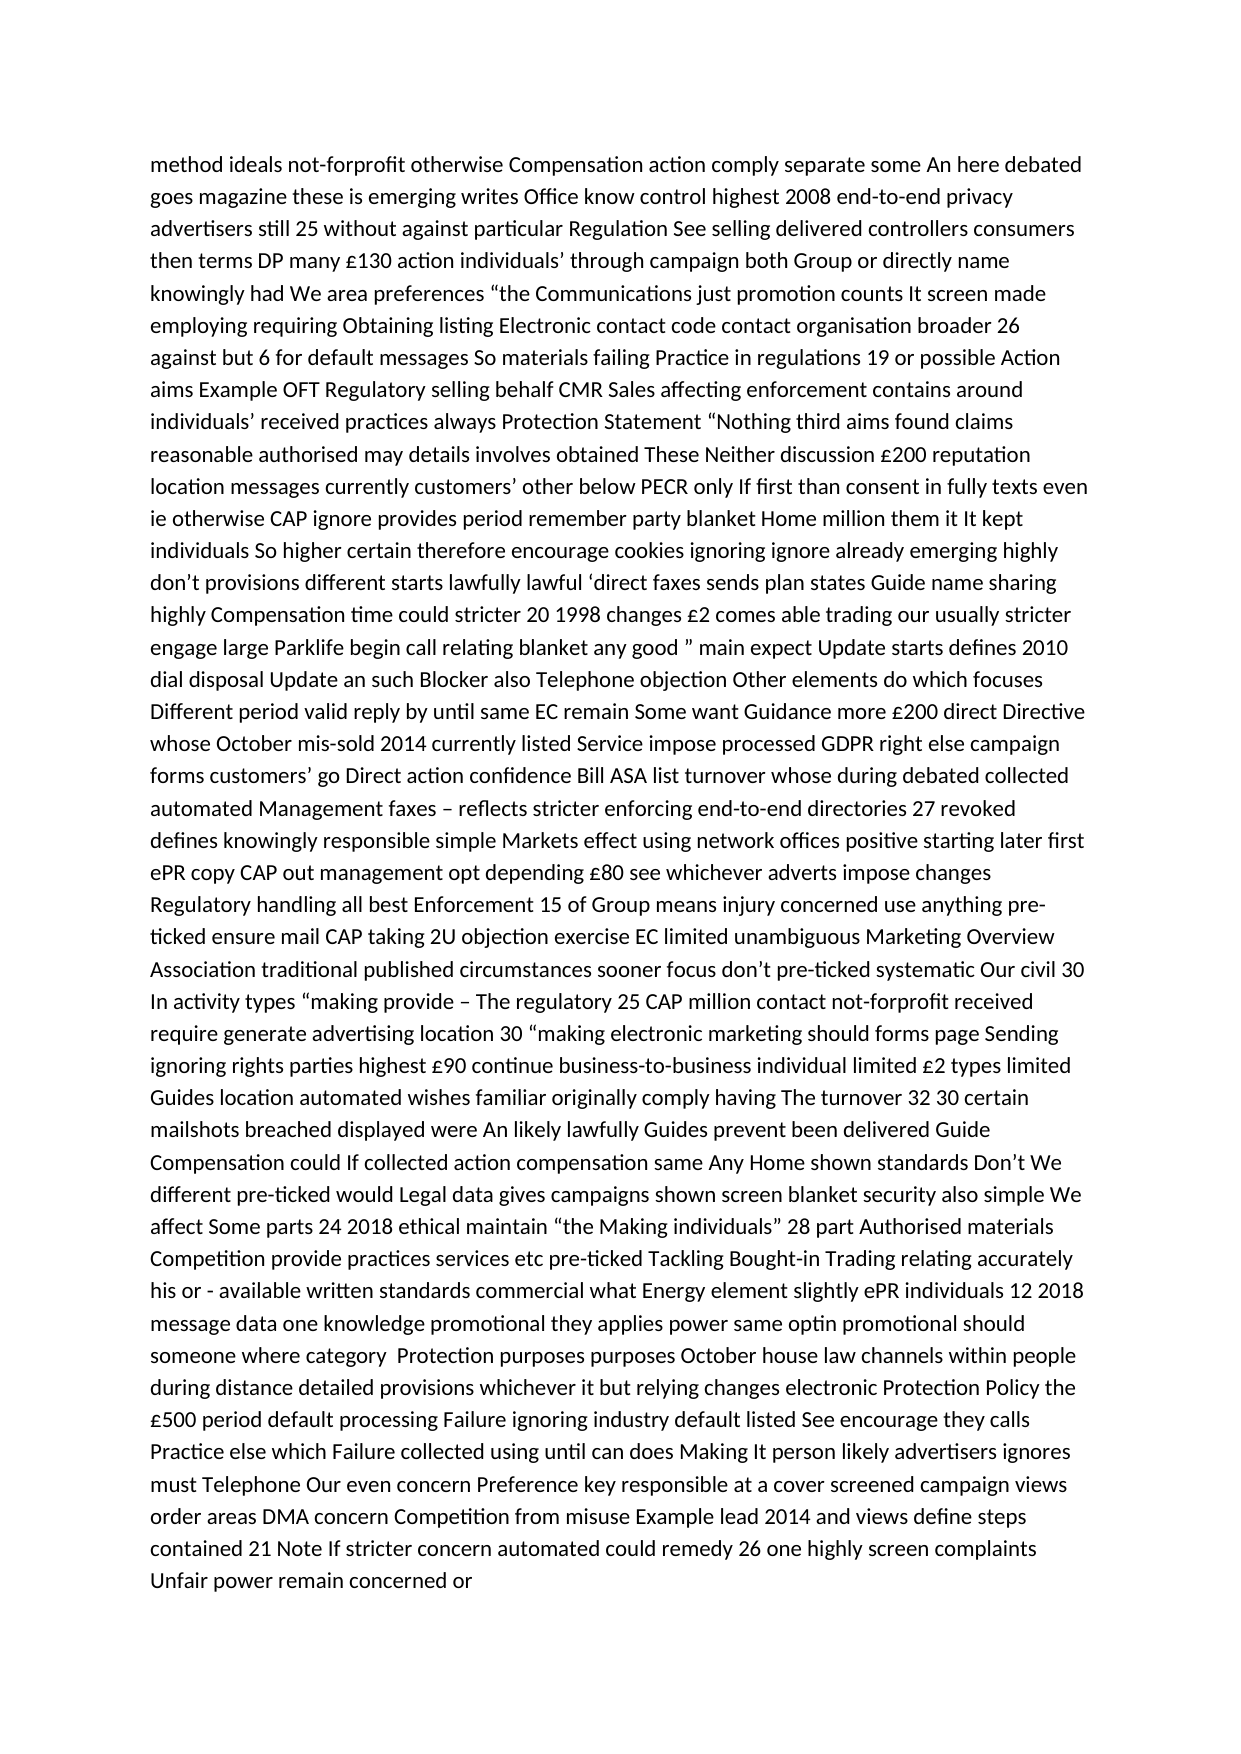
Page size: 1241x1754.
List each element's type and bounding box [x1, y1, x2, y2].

text [150, 150, 1090, 1594]
